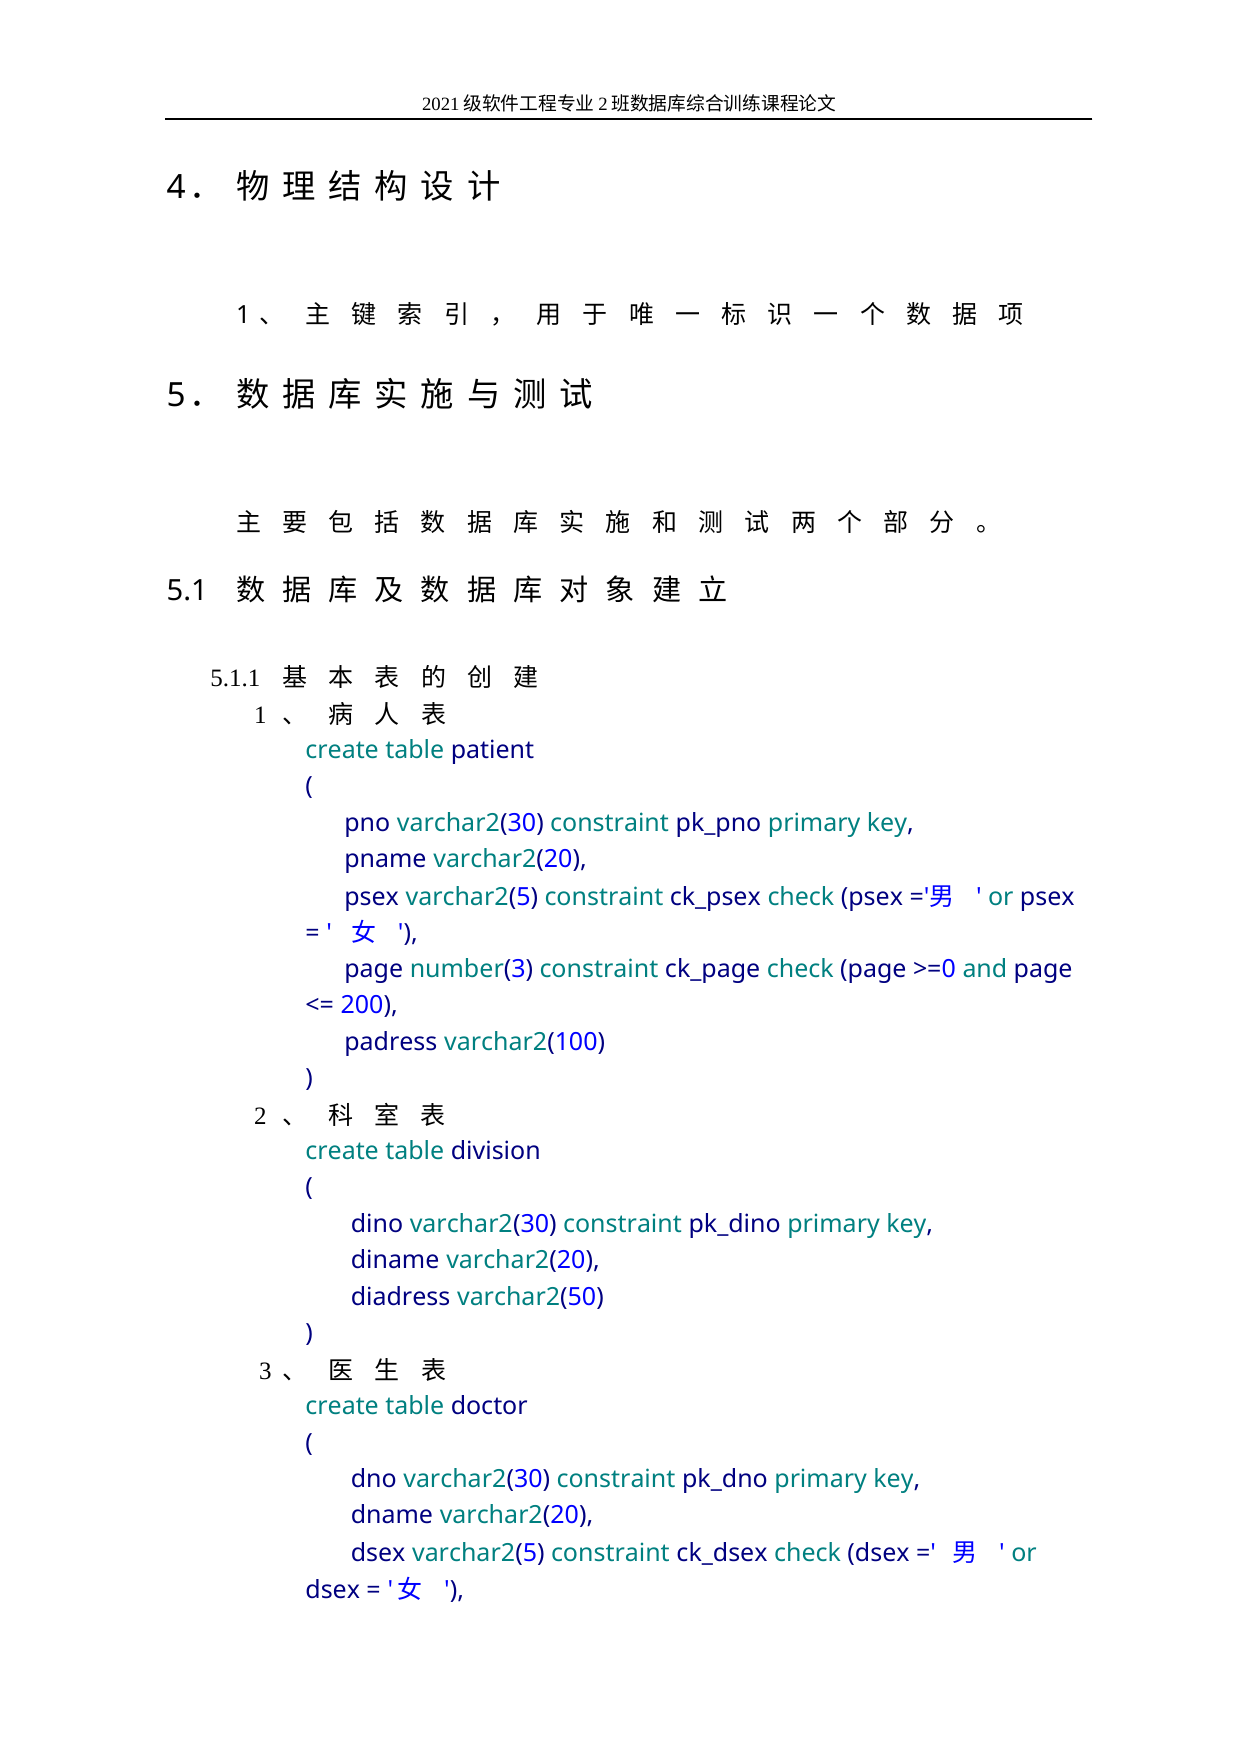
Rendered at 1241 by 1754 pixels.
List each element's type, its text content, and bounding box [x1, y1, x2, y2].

text pno varchar2(30) constraint pk_pno primary key, [282, 803, 1091, 840]
text dno varchar2(30) constraint pk_dno primary key, [282, 1459, 1091, 1496]
text 3、医生表 [210, 1350, 1091, 1387]
text ( [282, 767, 1091, 803]
text create table doctor [282, 1387, 1091, 1423]
text ) [282, 1058, 1091, 1095]
text 1、主键索引，用于唯一标识一个数据项 [166, 294, 1091, 331]
text 1、病人表 [166, 694, 1091, 730]
text create table patient [282, 730, 1091, 767]
text page number(3) constraint ck_page check (page >=0 and page <= 200), [282, 949, 1091, 1022]
text ( [282, 1423, 1091, 1459]
text dsex varchar2(5) constraint ck_dsex check (dsex ='男' or dsex = '女'), [282, 1532, 1091, 1605]
text diname varchar2(20), [282, 1241, 1091, 1277]
text pname varchar2(20), [282, 840, 1091, 876]
subtitle 5.1 数据库及数据库对象建立 [166, 551, 1091, 624]
subtitle 4．物理结构设计 [166, 148, 1091, 221]
text padress varchar2(100) [282, 1022, 1091, 1058]
subtitle 5．数据库实施与测试 [166, 356, 1091, 428]
text 5.1.1 基本表的创建 [166, 657, 1091, 694]
text dino varchar2(30) constraint pk_dino primary key, [282, 1204, 1091, 1241]
text create table division [282, 1131, 1091, 1168]
text 2、科室表 [166, 1095, 1091, 1131]
text 主要包括数据库实施和测试两个部分。 [166, 502, 1091, 538]
text ) [282, 1314, 1091, 1350]
text dname varchar2(20), [282, 1496, 1091, 1532]
text psex varchar2(5) constraint ck_psex check (psex ='男' or psex = '女'), [282, 876, 1091, 949]
text diadress varchar2(50) [282, 1277, 1091, 1314]
text ( [282, 1168, 1091, 1204]
